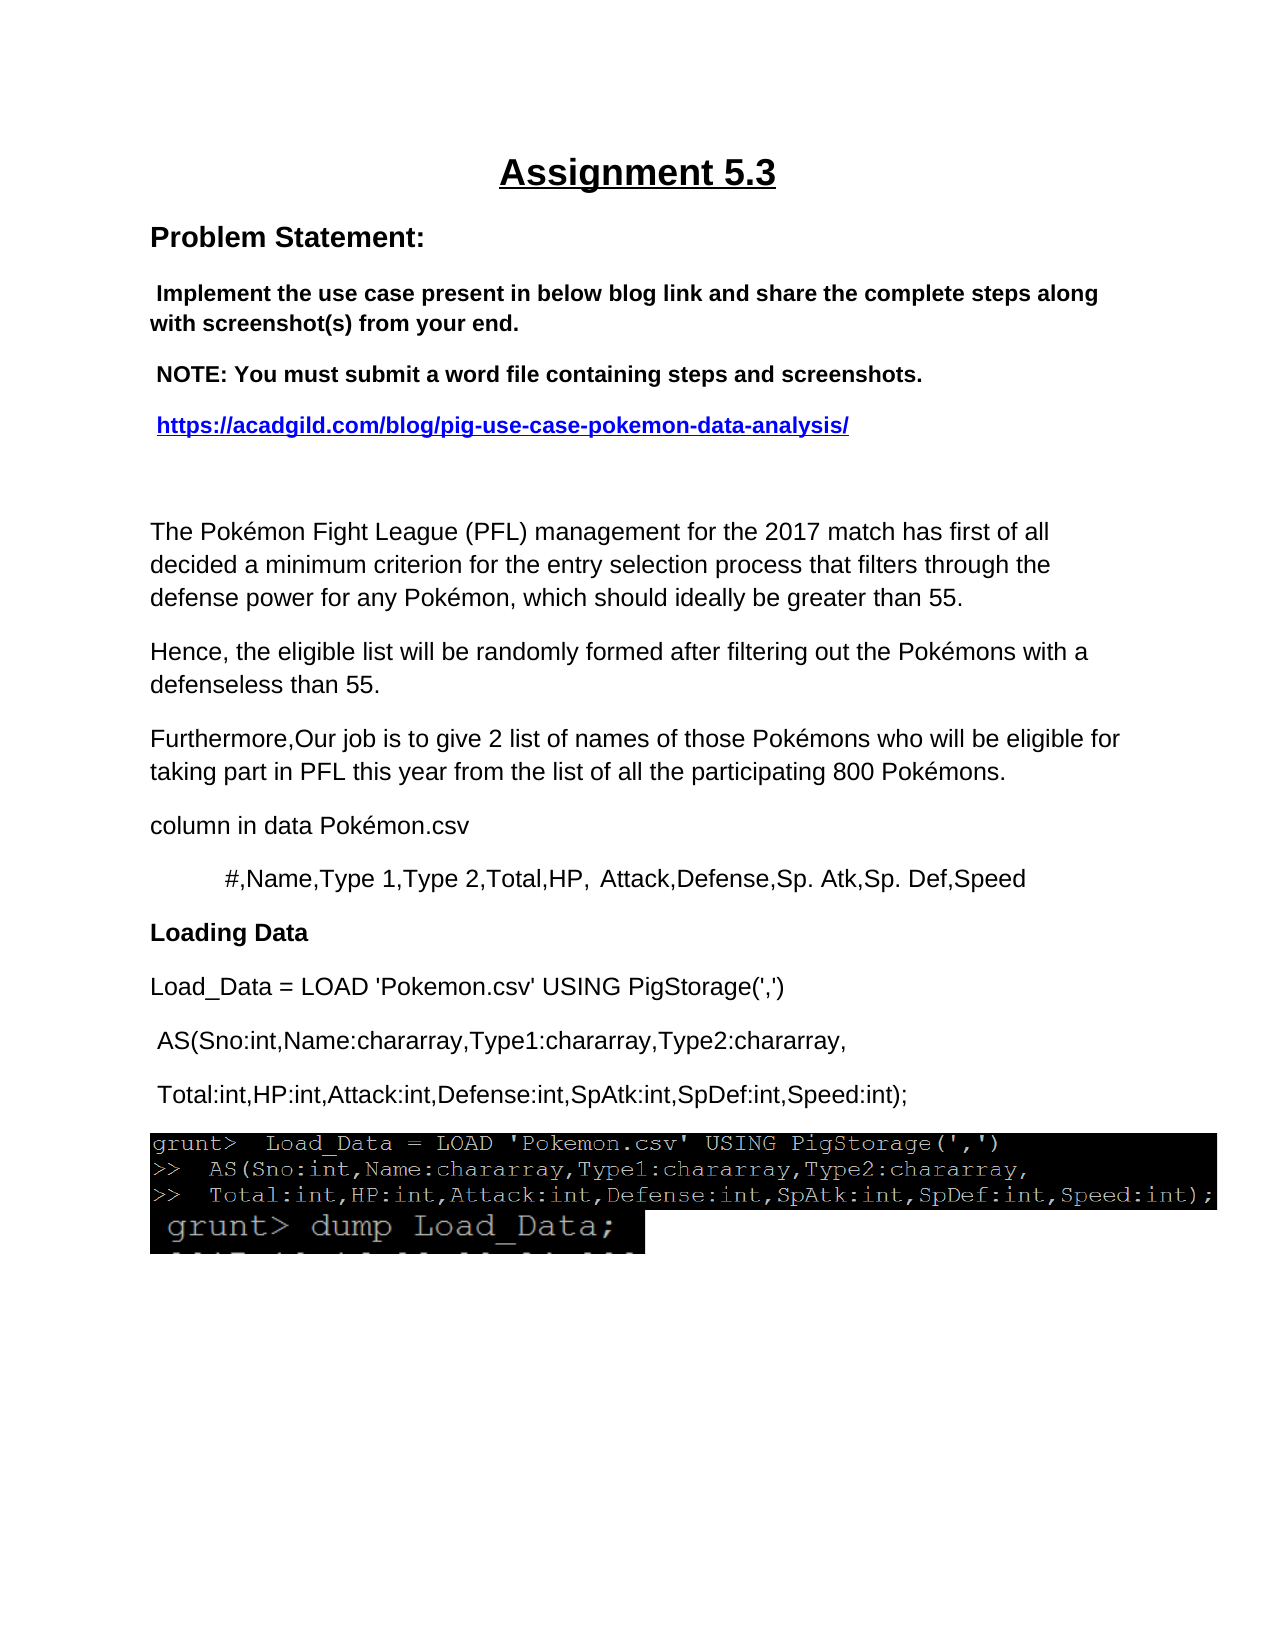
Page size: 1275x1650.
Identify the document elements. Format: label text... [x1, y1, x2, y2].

text Furthermore,Our job is to give 2 list of names of those Pokémons who will be eligible for taking part in PFL this year from the list of all the participating 800 Pokémons. [150, 724, 1125, 786]
text Total:int,HP:int,Attack:int,Defense:int,SpAtk:int,SpDef:int,Speed:int); [150, 1080, 1125, 1109]
text #,Name,Type 1,Type 2,Total,HP, Attack,Defense,Sp. Atk,Sp. Def,Speed [225, 864, 1125, 893]
text AS(Sno:int,Name:chararray,Type1:chararray,Type2:chararray, [150, 1026, 1125, 1055]
text https://acadgild.com/blog/pig-use-case-pokemon-data-analysis/ [150, 412, 1125, 438]
text column in data Pokémon.csv [150, 811, 1125, 839]
text Load_Data = LOAD 'Pokemon.csv' USING PigStorage(',') [150, 972, 1125, 1001]
text Problem Statement: [150, 220, 1125, 254]
text Implement the use case present in below blog link and share the complete steps along with screenshot(s) from your end. [150, 280, 1125, 336]
text Loading Data [150, 918, 1125, 947]
text NOTE: You must submit a word file containing steps and screenshots. [150, 361, 1125, 387]
picture [150, 1133, 1218, 1254]
text The Pokémon Fight League (PFL) management for the 2017 match has first of all decided a minimum criterion for the entry selection process that filters through the defense power for any Pokémon, which should ideally be greater than 55. [150, 517, 1125, 612]
text Hence, the eligible list will be randomly formed after filtering out the Pokémons with a defenseless than 55. [150, 637, 1125, 699]
text Assignment 5.3 [150, 150, 1125, 193]
